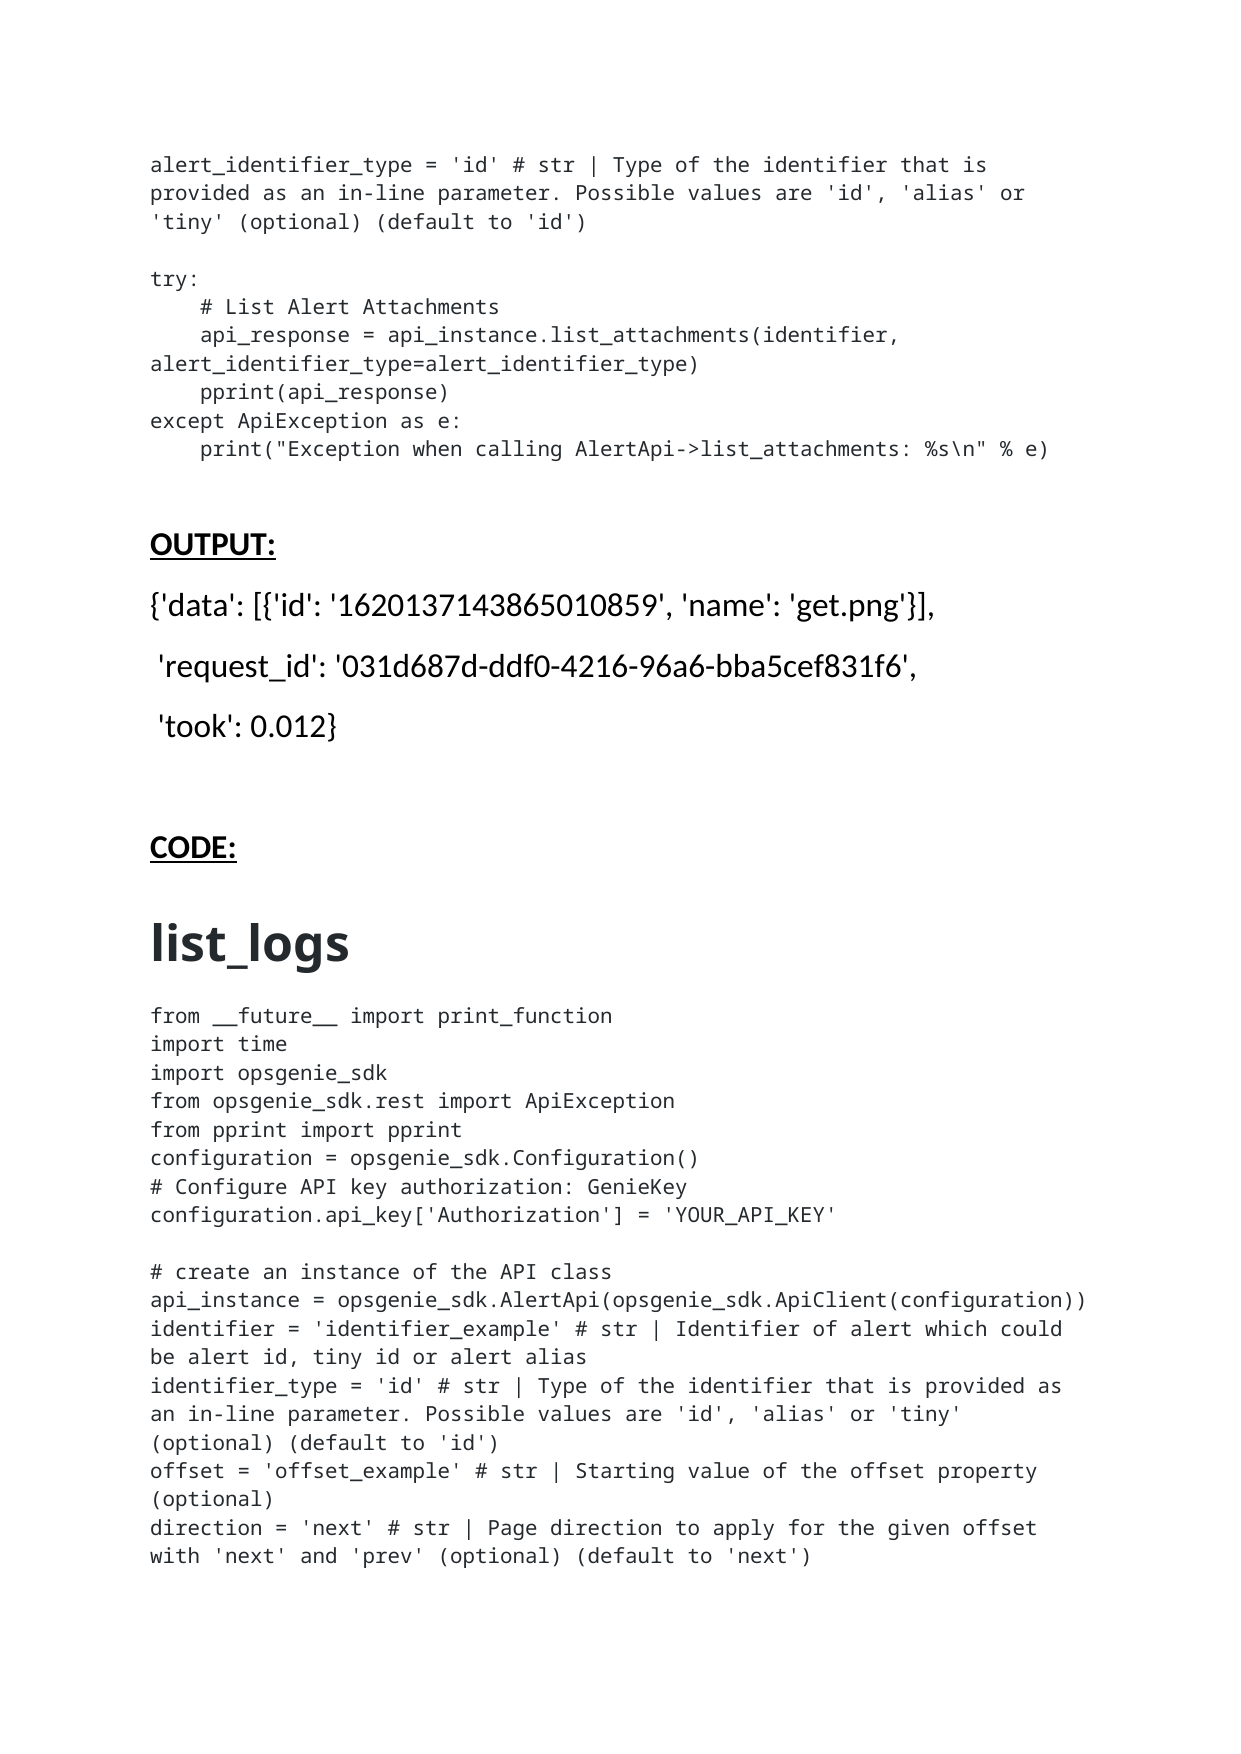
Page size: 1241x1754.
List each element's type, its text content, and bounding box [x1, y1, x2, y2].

text OUTPUT: [150, 523, 1090, 564]
text CODE: [150, 827, 1090, 867]
text configuration = opsgenie_sdk.Configuration() [150, 1143, 1090, 1172]
text from opsgenie_sdk.rest import ApiException [150, 1086, 1090, 1115]
text api_instance = opsgenie_sdk.AlertApi(opsgenie_sdk.ApiClient(configuration)) [150, 1286, 1090, 1314]
text # create an instance of the API class [150, 1257, 1090, 1286]
text import opsgenie_sdk [150, 1058, 1090, 1086]
text from __future__ import print_function [150, 1001, 1090, 1029]
text # Configure API key authorization: GenieKey [150, 1172, 1090, 1200]
text print("Exception when calling AlertApi->list_attachments: %s\n" % e) [150, 434, 1090, 463]
text identifier_type = 'id' # str | Type of the identifier that is provided as an in-line parameter. Possible values are 'id', 'alias' or 'tiny' (optional) (default to 'id') [150, 1371, 1090, 1456]
subtitle list_logs [150, 908, 1090, 976]
text api_response = api_instance.list_attachments(identifier, alert_identifier_type=alert_identifier_type) [150, 321, 1090, 377]
text {'data': [{'id': '1620137143865010859', 'name': 'get.png'}], [150, 584, 1090, 625]
text import time [150, 1029, 1090, 1058]
text pprint(api_response) [150, 377, 1090, 406]
text 'request_id': '031d687d-ddf0-4216-96a6-bba5cef831f6', [150, 645, 1090, 685]
text offset = 'offset_example' # str | Starting value of the offset property (optional) [150, 1456, 1090, 1513]
text 'took': 0.012} [150, 705, 1090, 746]
text identifier = 'identifier_example' # str | Identifier of alert which could be alert id, tiny id or alert alias [150, 1314, 1090, 1371]
text try: [150, 264, 1090, 292]
text # List Alert Attachments [150, 292, 1090, 321]
text except ApiException as e: [150, 406, 1090, 434]
text configuration.api_key['Authorization'] = 'YOUR_API_KEY' [150, 1200, 1090, 1229]
text from pprint import pprint [150, 1115, 1090, 1143]
text alert_identifier_type = 'id' # str | Type of the identifier that is provided as an in-line parameter. Possible values are 'id', 'alias' or 'tiny' (optional) (default to 'id') [150, 150, 1090, 235]
text direction = 'next' # str | Page direction to apply for the given offset with 'next' and 'prev' (optional) (default to 'next') [150, 1513, 1090, 1570]
